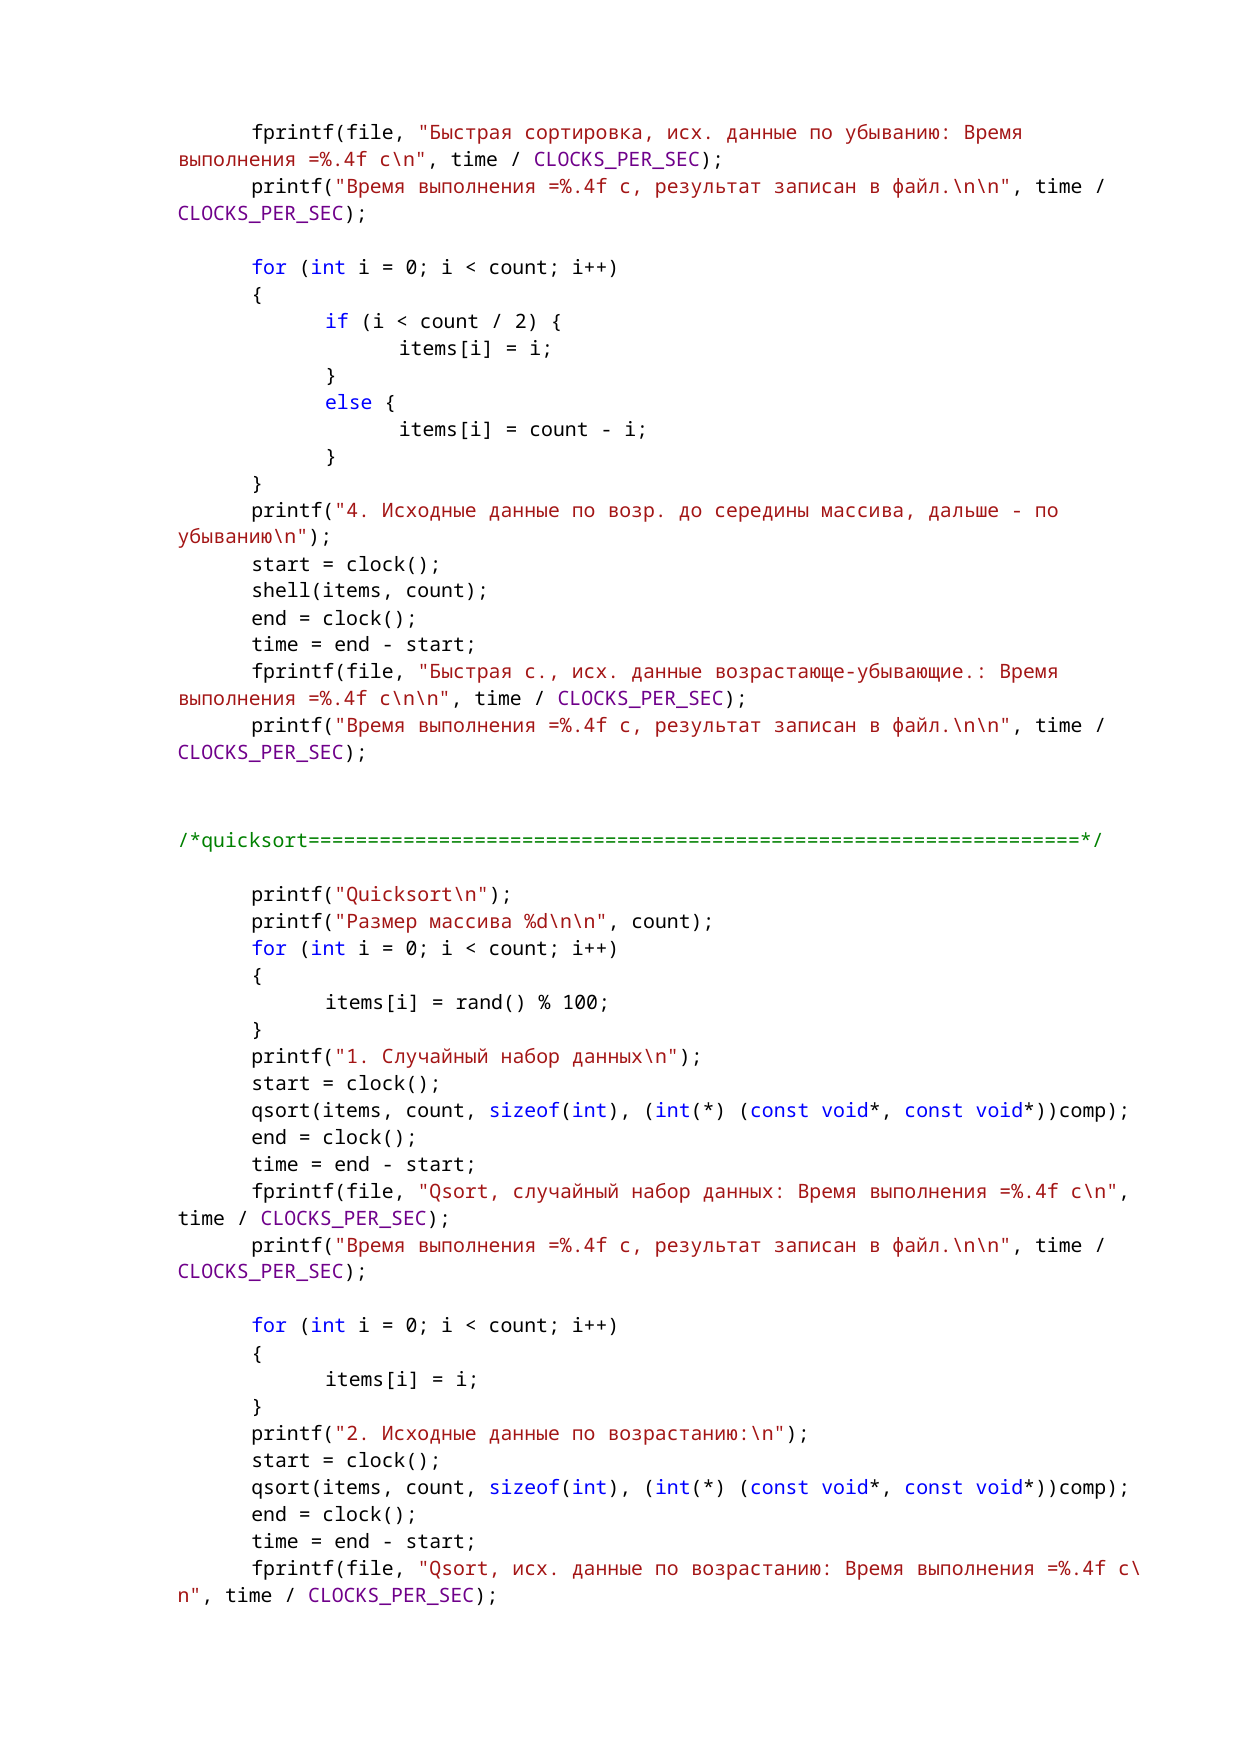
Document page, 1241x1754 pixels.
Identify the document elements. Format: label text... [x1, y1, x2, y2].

text } [177, 361, 1152, 388]
text fprintf(file, "Qsort, исх. данные по возрастанию: Время выполнения =%.4f с\n", time / CLOCKS_PER_SEC); [177, 1554, 1152, 1608]
text } [177, 1015, 1152, 1042]
text } [177, 1393, 1152, 1420]
text } [177, 469, 1152, 496]
text start = clock(); [177, 1069, 1152, 1096]
text time = end - start; [177, 1528, 1152, 1554]
text for (int i = 0; i < count; i++) [177, 934, 1152, 961]
text qsort(items, count, sizeof(int), (int(*) (const void*, const void*))comp); [177, 1474, 1152, 1501]
text start = clock(); [177, 550, 1152, 577]
text items[i] = i; [177, 1366, 1152, 1393]
text items[i] = count - i; [177, 415, 1152, 442]
text printf("Время выполнения =%.4f с, результат записан в файл.\n\n", time / CLOCKS_PER_SEC); [177, 172, 1152, 226]
text end = clock(); [177, 1501, 1152, 1528]
text printf("4. Исходные данные по возр. до середины массива, дальше - по убыванию\n"); [177, 496, 1152, 550]
text printf("Время выполнения =%.4f с, результат записан в файл.\n\n", time / CLOCKS_PER_SEC); [177, 1231, 1152, 1285]
text { [177, 961, 1152, 988]
text time = end - start; [177, 1150, 1152, 1177]
text printf("Quicksort\n"); [177, 880, 1152, 907]
text fprintf(file, "Qsort, случайный набор данных: Время выполнения =%.4f с\n", time / CLOCKS_PER_SEC); [177, 1177, 1152, 1231]
text fprintf(file, "Быстрая с., исх. данные возрастающе-убывающие.: Время выполнения =%.4f с\n\n", time / CLOCKS_PER_SEC); [177, 658, 1152, 712]
text qsort(items, count, sizeof(int), (int(*) (const void*, const void*))comp); [177, 1096, 1152, 1123]
text { [177, 1339, 1152, 1366]
text start = clock(); [177, 1447, 1152, 1474]
text /*quicksort=================================================================*/ [177, 793, 1152, 853]
text fprintf(file, "Быстрая сортировка, исх. данные по убыванию: Время выполнения =%.4f с\n", time / CLOCKS_PER_SEC); [177, 118, 1152, 172]
text } [177, 442, 1152, 469]
text for (int i = 0; i < count; i++) [177, 1312, 1152, 1339]
text items[i] = rand() % 100; [177, 988, 1152, 1015]
text printf("Размер массива %d\n\n", count); [177, 907, 1152, 934]
text end = clock(); [177, 1123, 1152, 1150]
text shell(items, count); [177, 577, 1152, 604]
text time = end - start; [177, 631, 1152, 658]
text printf("Время выполнения =%.4f с, результат записан в файл.\n\n", time / CLOCKS_PER_SEC); [177, 712, 1152, 766]
text { [177, 280, 1152, 307]
text for (int i = 0; i < count; i++) [177, 253, 1152, 280]
text else { [177, 388, 1152, 415]
text printf("1. Случайный набор данных\n"); [177, 1042, 1152, 1069]
text end = clock(); [177, 604, 1152, 631]
text if (i < count / 2) { [177, 307, 1152, 334]
text items[i] = i; [177, 334, 1152, 361]
text printf("2. Исходные данные по возрастанию:\n"); [177, 1420, 1152, 1447]
